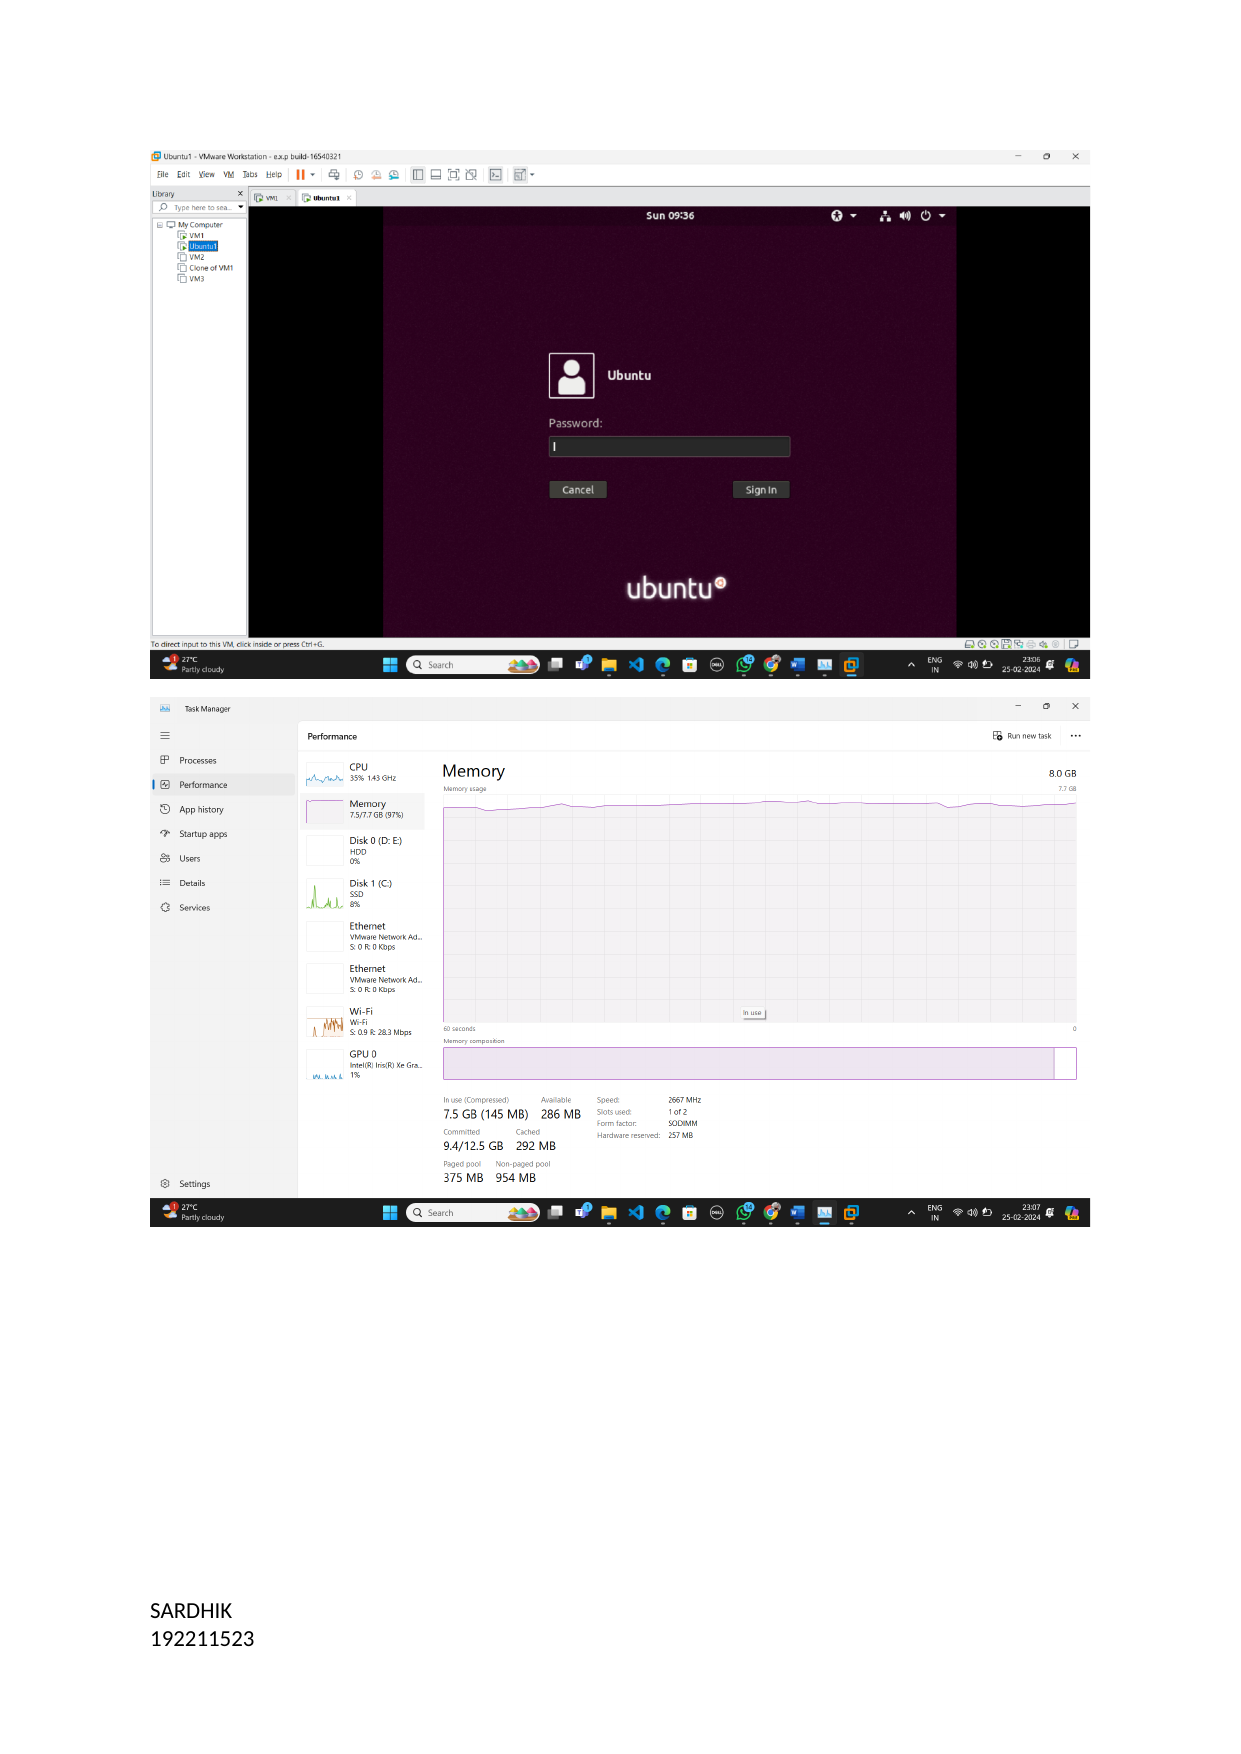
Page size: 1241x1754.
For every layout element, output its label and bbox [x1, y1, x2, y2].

picture [150, 697, 1091, 1227]
picture [150, 150, 1091, 679]
